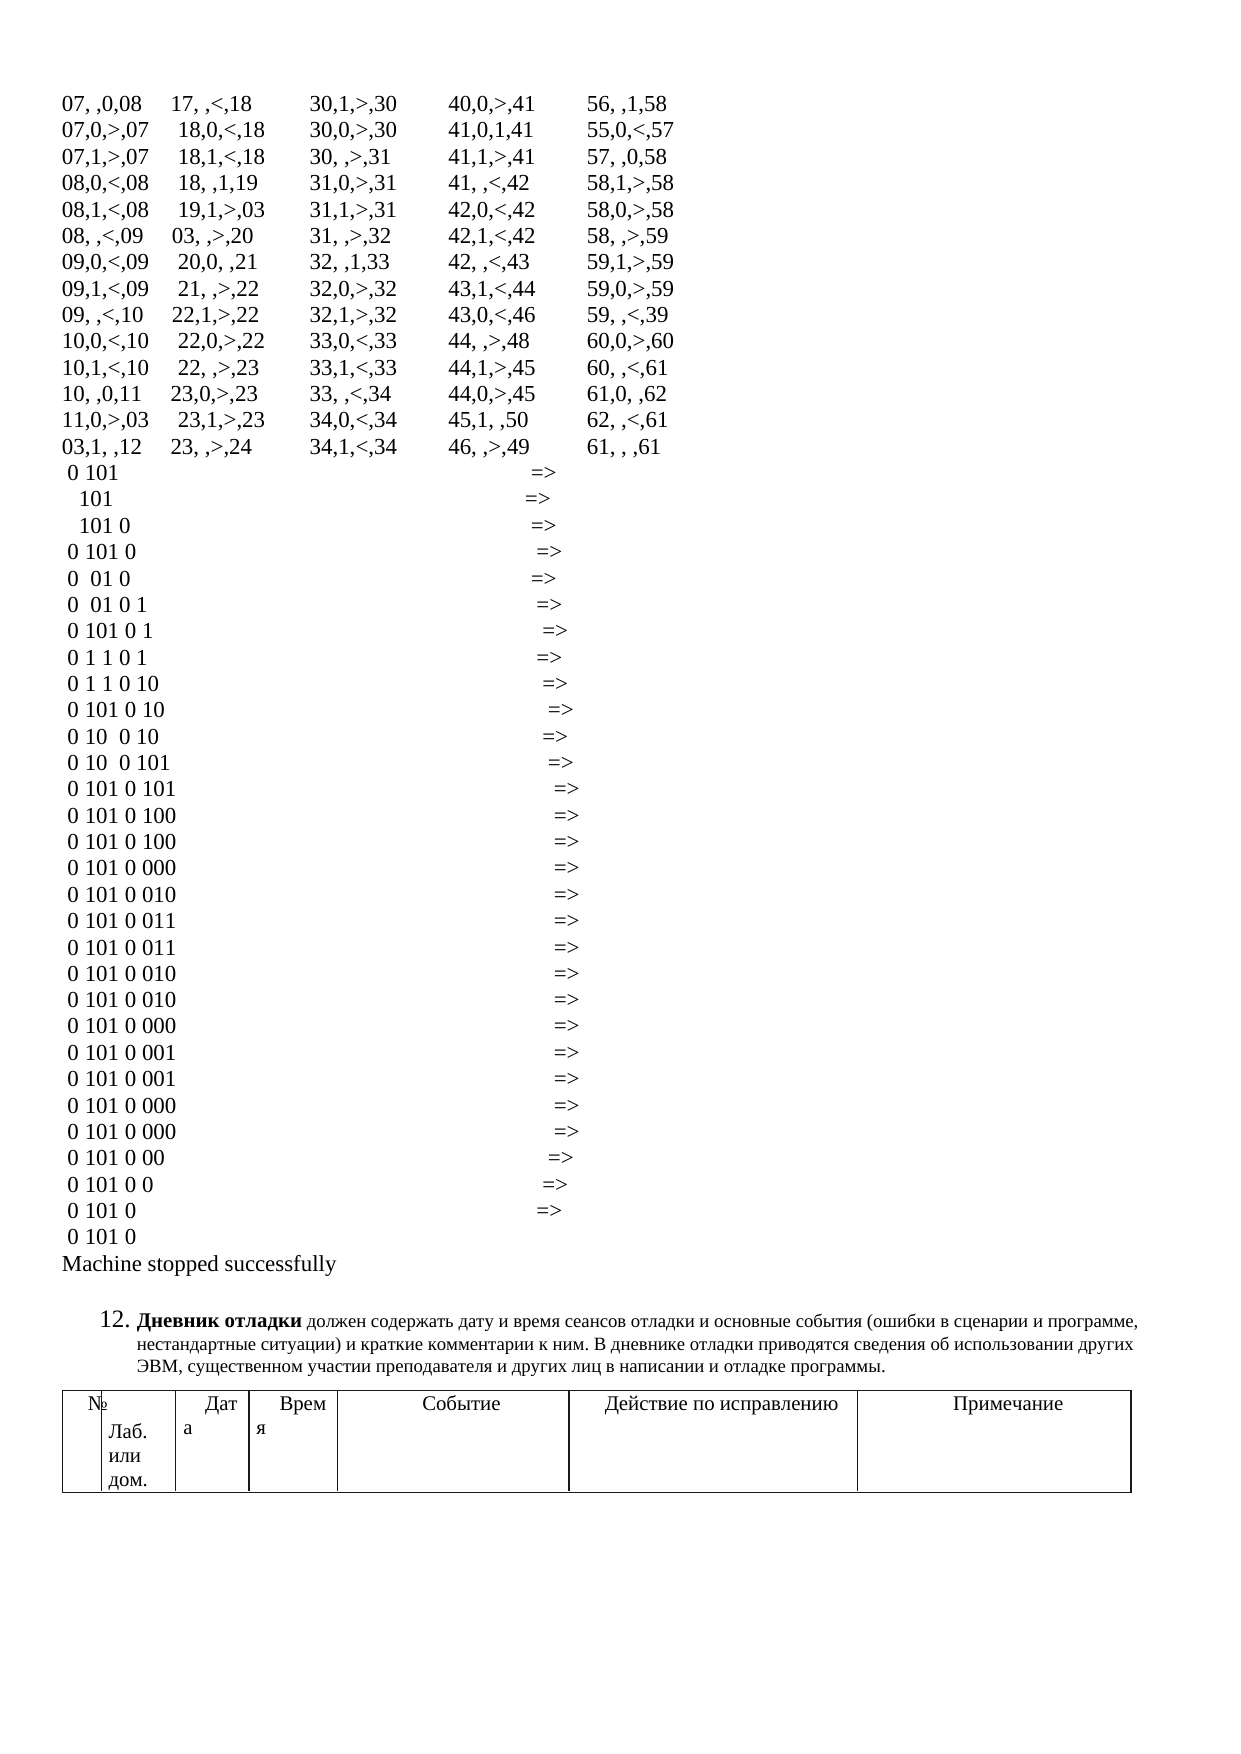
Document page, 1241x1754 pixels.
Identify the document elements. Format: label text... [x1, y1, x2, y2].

table_header Событие [338, 1391, 568, 1491]
table_header Лаб. или дом. [102, 1391, 175, 1491]
table_header № [63, 1391, 101, 1491]
table_header Примечание [858, 1391, 1130, 1491]
table_header Время [250, 1391, 337, 1491]
list Дневник отладки должен содержать дату и время сеансов отладки и основные события (ошибки в сценарии и программе, нестандартные ситуации) и краткие комментарии к ним. В дневнике отладки приводятся сведения об использовании других ЭВМ, существенном участии преподавателя и других лиц в написании и отладке программы. [99, 1304, 1172, 1376]
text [62, 90, 1172, 1304]
table_header Дата [176, 1391, 248, 1491]
table_header Действие по исправлению [570, 1391, 857, 1491]
